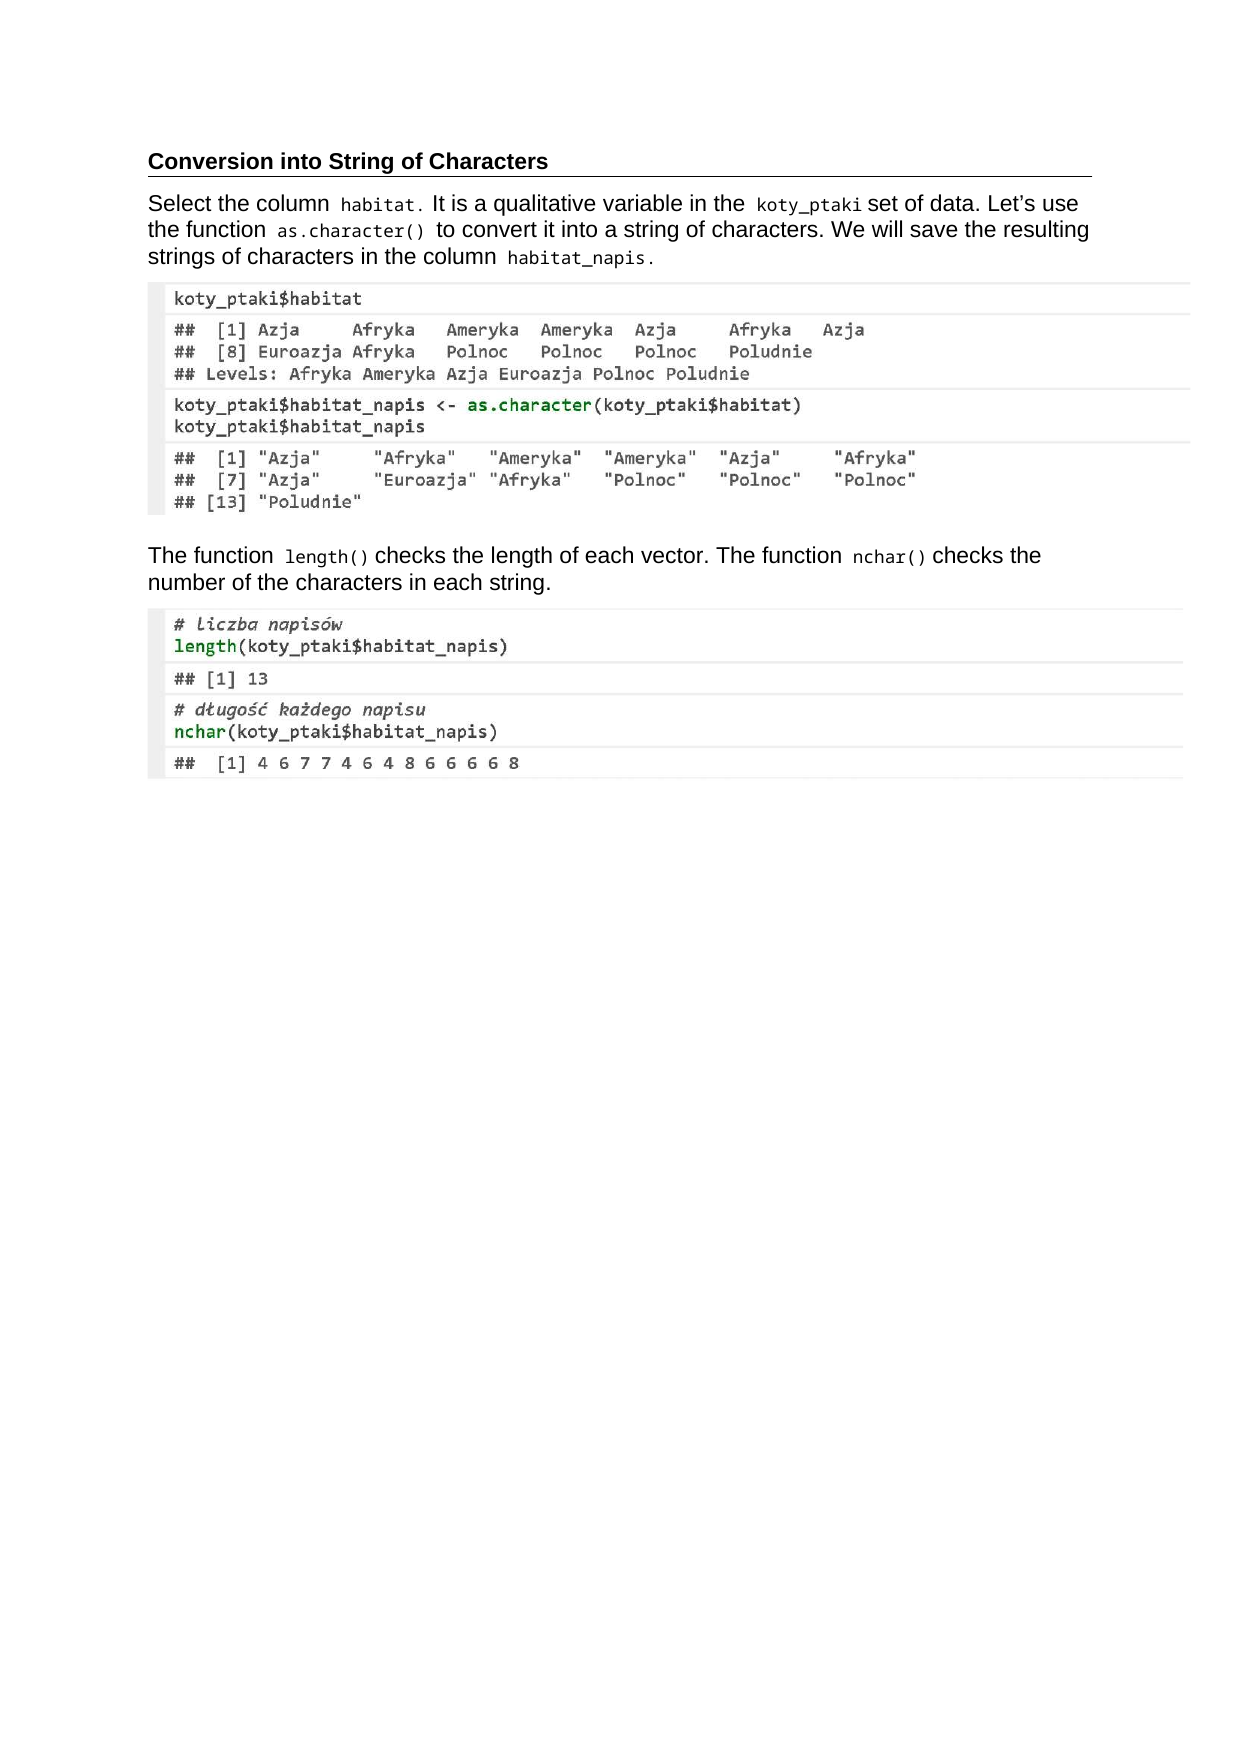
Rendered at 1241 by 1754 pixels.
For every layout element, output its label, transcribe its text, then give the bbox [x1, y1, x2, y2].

text Conversion into String of Characters [148, 148, 1092, 176]
text The function length() checks the length of each vector. The function nchar() checks the number of the characters in each string. [148, 542, 1092, 595]
text Select the column habitat. It is a qualitative variable in the koty_ptaki set of data. Let’s use the function as.character() to convert it into a string of characters. We will save the resulting strings of characters in the column habitat_napis. [148, 190, 1092, 270]
picture [147, 282, 1191, 515]
picture [147, 607, 1184, 784]
